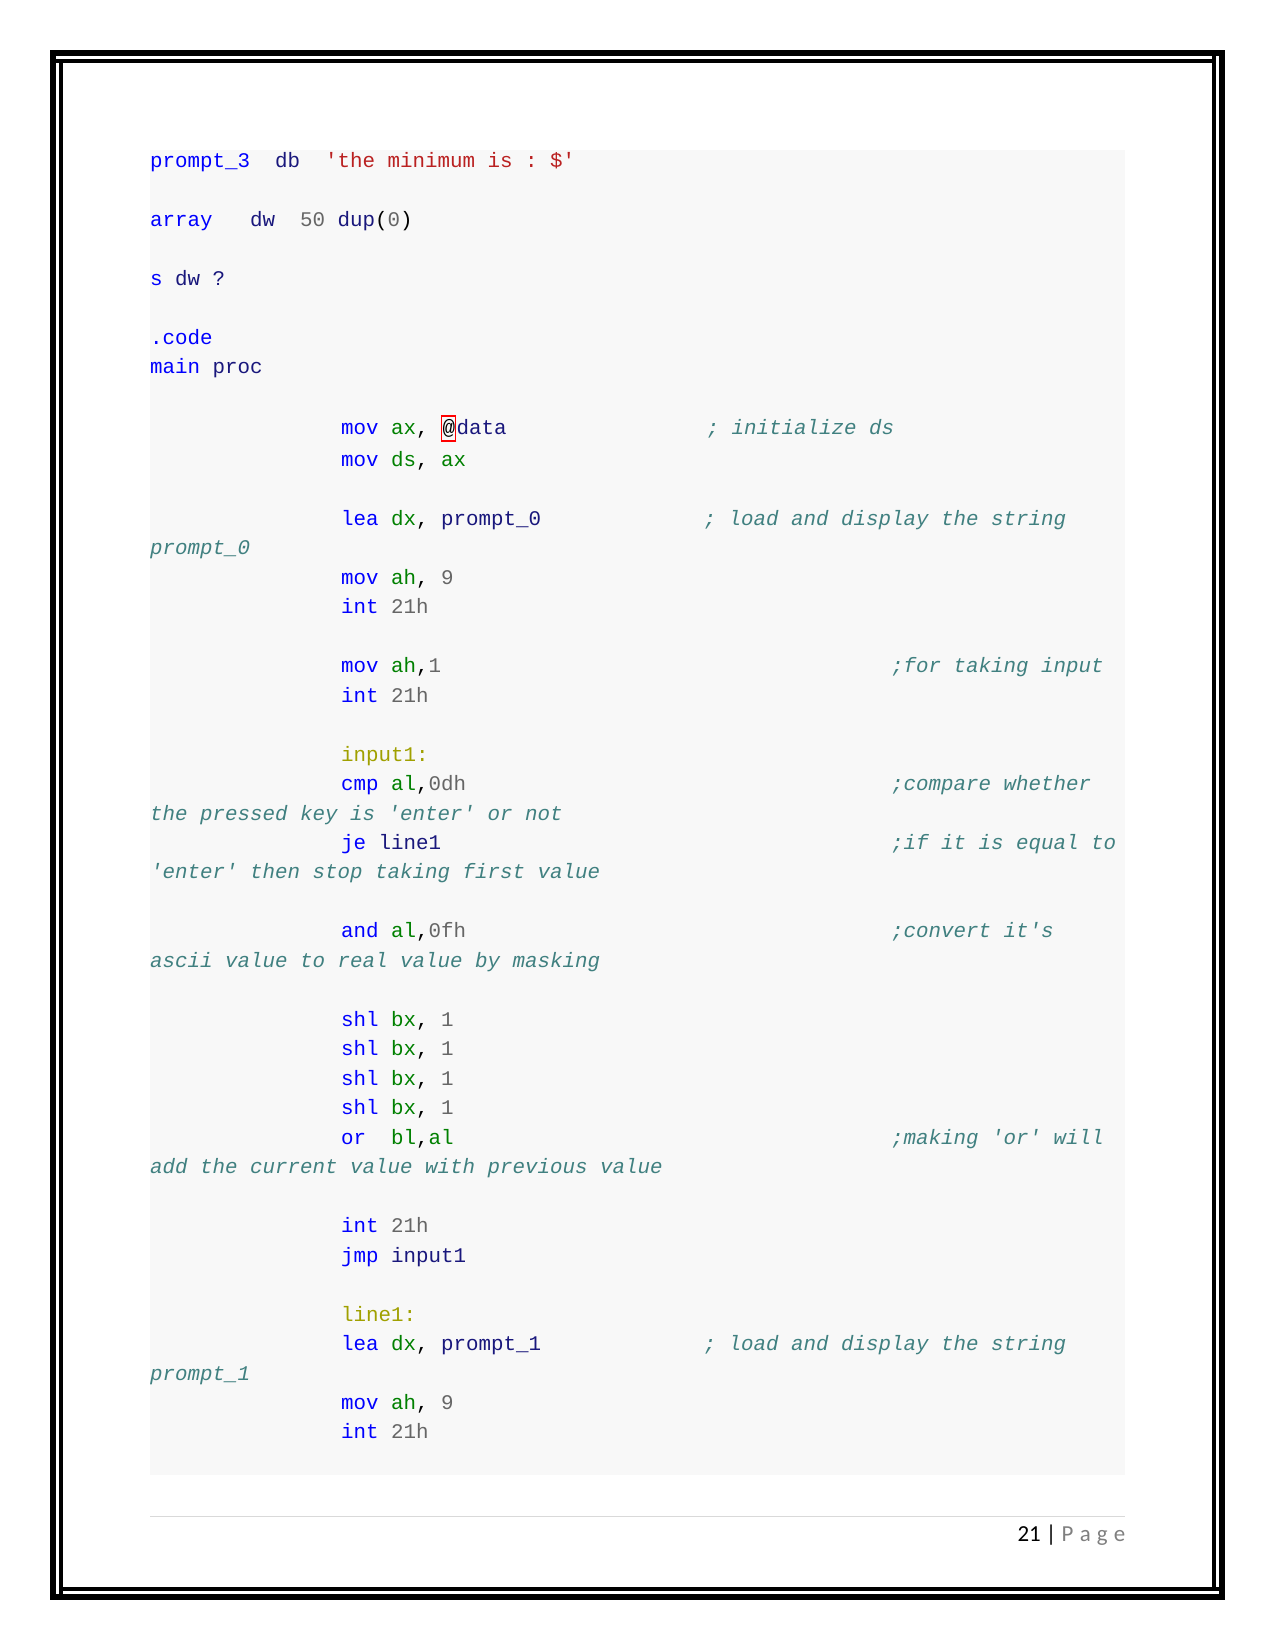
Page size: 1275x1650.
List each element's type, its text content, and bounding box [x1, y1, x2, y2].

text mov ah, 9 [150, 1392, 1125, 1416]
text input1: [150, 743, 1125, 767]
text mov ax, @data ; initialize ds [456, 415, 1125, 442]
text je line1 ;if it is equal to 'enter' then stop taking first value [150, 832, 1125, 885]
text jmp input1 [150, 1245, 1125, 1268]
text mov ax, @data ; initialize ds [150, 415, 441, 442]
text shl bx, 1 [150, 1009, 1125, 1032]
text mov ds, ax [150, 449, 1125, 472]
text int 21h [150, 684, 1125, 708]
text main proc [150, 356, 1125, 380]
text array dw 50 dup(0) [150, 209, 1125, 233]
text line1: [150, 1304, 1125, 1327]
text and al,0fh ;convert it's ascii value to real value by masking [150, 920, 1125, 973]
text or bl,al ;making 'or' will add the current value with previous value [150, 1127, 1125, 1180]
text prompt_3 db 'the minimum is : $' [150, 150, 1125, 174]
text shl bx, 1 [150, 1068, 1125, 1091]
text cmp al,0dh ;compare whether the pressed key is 'enter' or not [150, 773, 1125, 826]
text s dw ? [150, 268, 1125, 292]
text mov ah, 9 [150, 567, 1125, 590]
text .code [150, 327, 1125, 351]
text int 21h [150, 1215, 1125, 1239]
text shl bx, 1 [150, 1097, 1125, 1121]
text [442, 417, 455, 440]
text lea dx, prompt_0 ; load and display the string prompt_0 [150, 508, 1125, 561]
text int 21h [150, 1422, 1125, 1445]
text int 21h [150, 596, 1125, 620]
text lea dx, prompt_1 ; load and display the string prompt_1 [150, 1333, 1125, 1386]
text mov ah,1 ;for taking input [150, 655, 1125, 679]
text shl bx, 1 [150, 1038, 1125, 1062]
